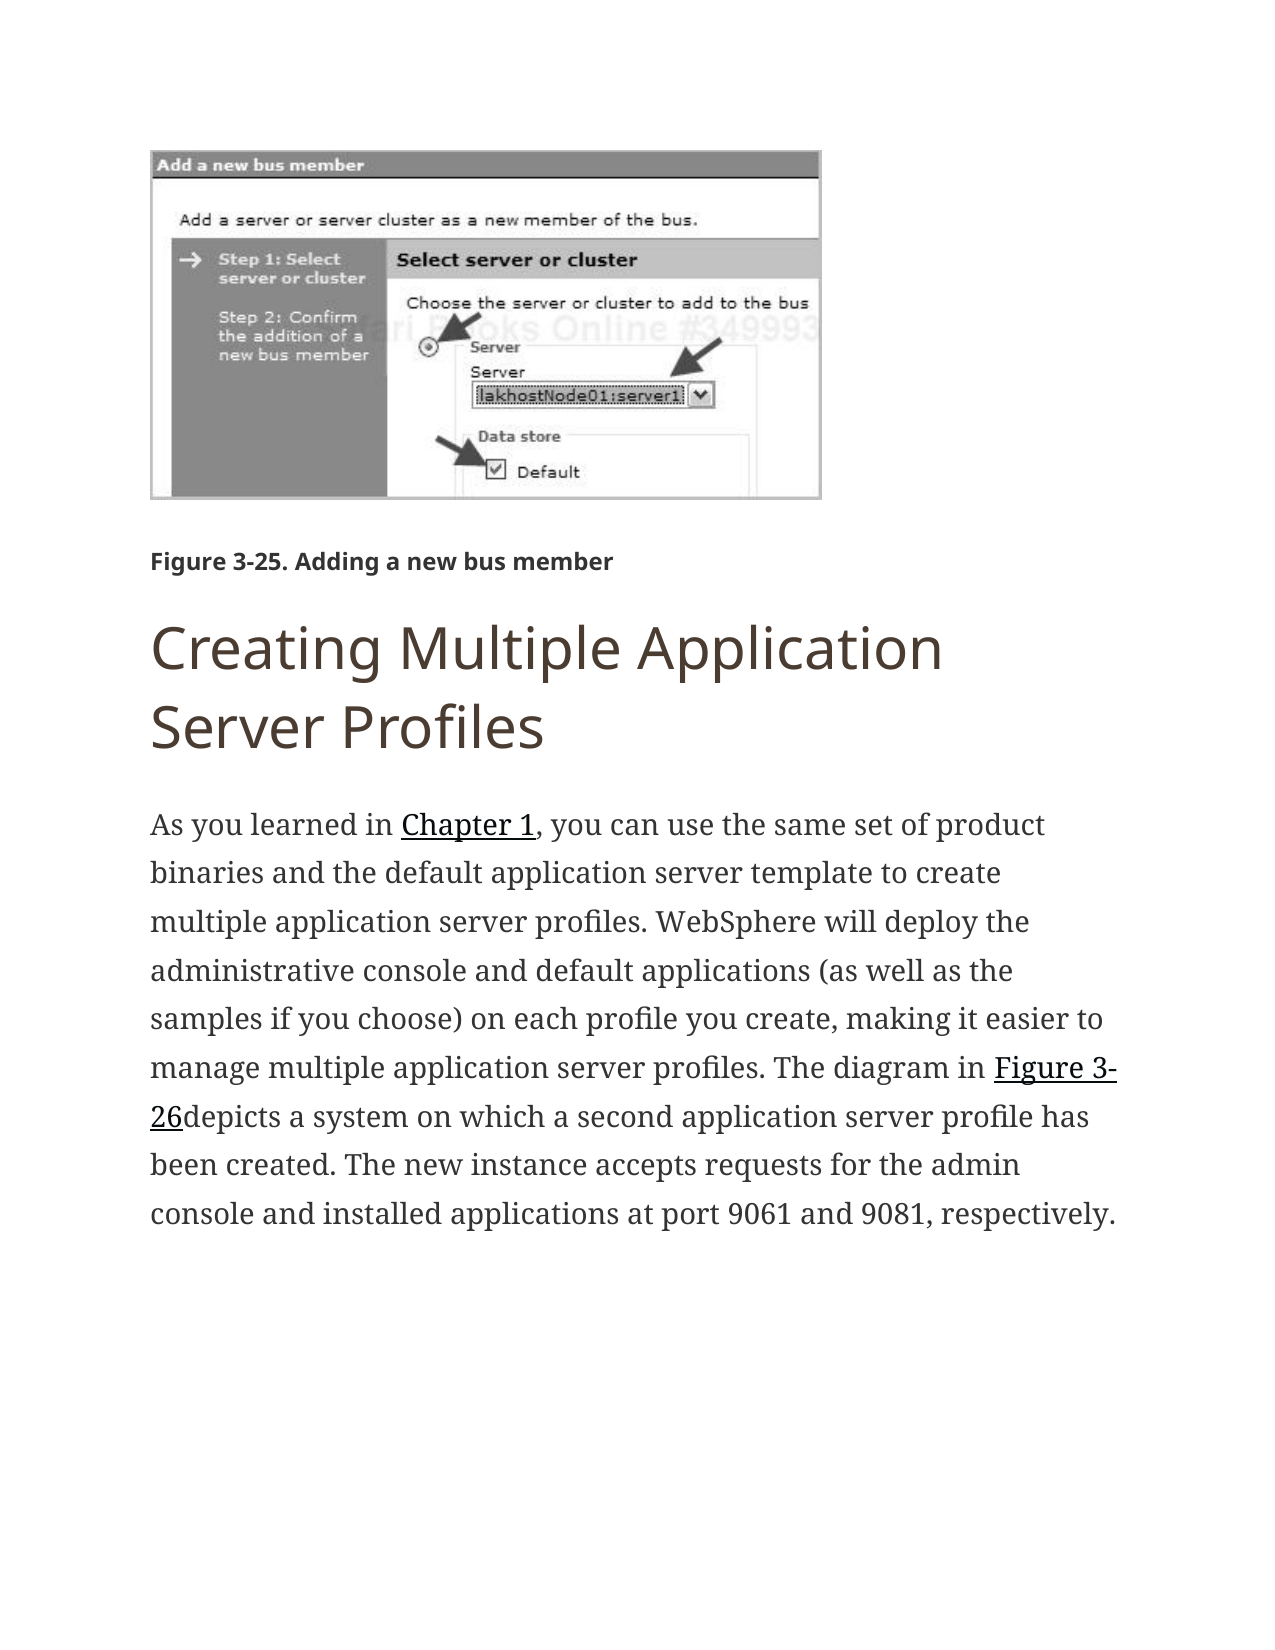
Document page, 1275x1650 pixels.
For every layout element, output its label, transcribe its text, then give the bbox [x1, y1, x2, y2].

text As you learned in Chapter 1, you can use the same set of product binaries and the default application server template to create multiple application server profiles. WebSphere will deploy the administrative console and default applications (as well as the samples if you choose) on each profile you create, making it easier to manage multiple application server profiles. The diagram in Figure 3-26depicts a system on which a second application server profile has been created. The new instance accepts requests for the admin console and installed applications at port 9061 and 9081, respectively. [150, 795, 1125, 1233]
title Figure 3-25. Adding a new bus member [150, 529, 1125, 578]
subtitle Creating Multiple Application Server Profiles [150, 607, 1125, 766]
picture [150, 150, 822, 500]
